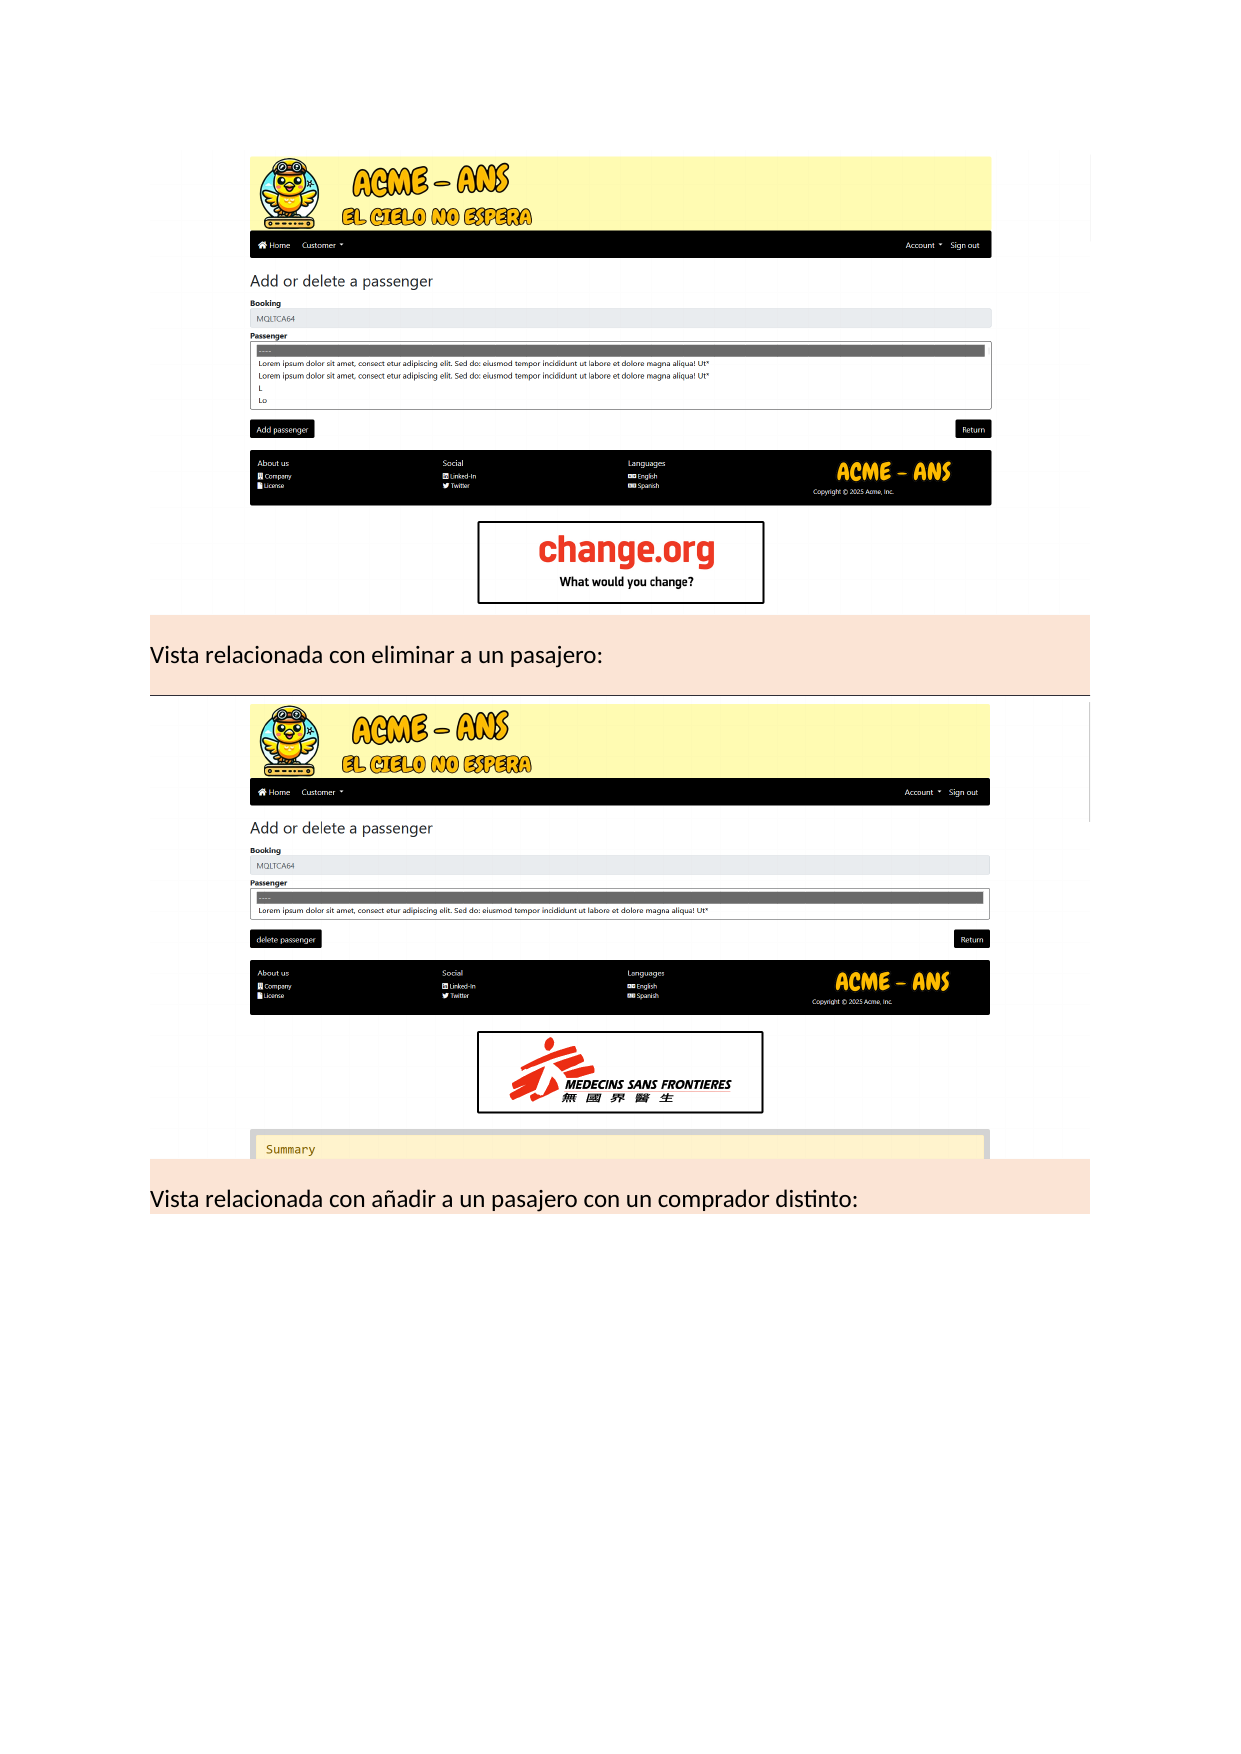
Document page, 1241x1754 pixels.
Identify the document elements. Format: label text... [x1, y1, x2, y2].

text Vista relacionada con añadir a un pasajero con un comprador distinto: [150, 1183, 1090, 1214]
picture [150, 695, 1091, 1159]
text Vista relacionada con eliminar a un pasajero: [150, 640, 1090, 670]
picture [150, 150, 1091, 615]
